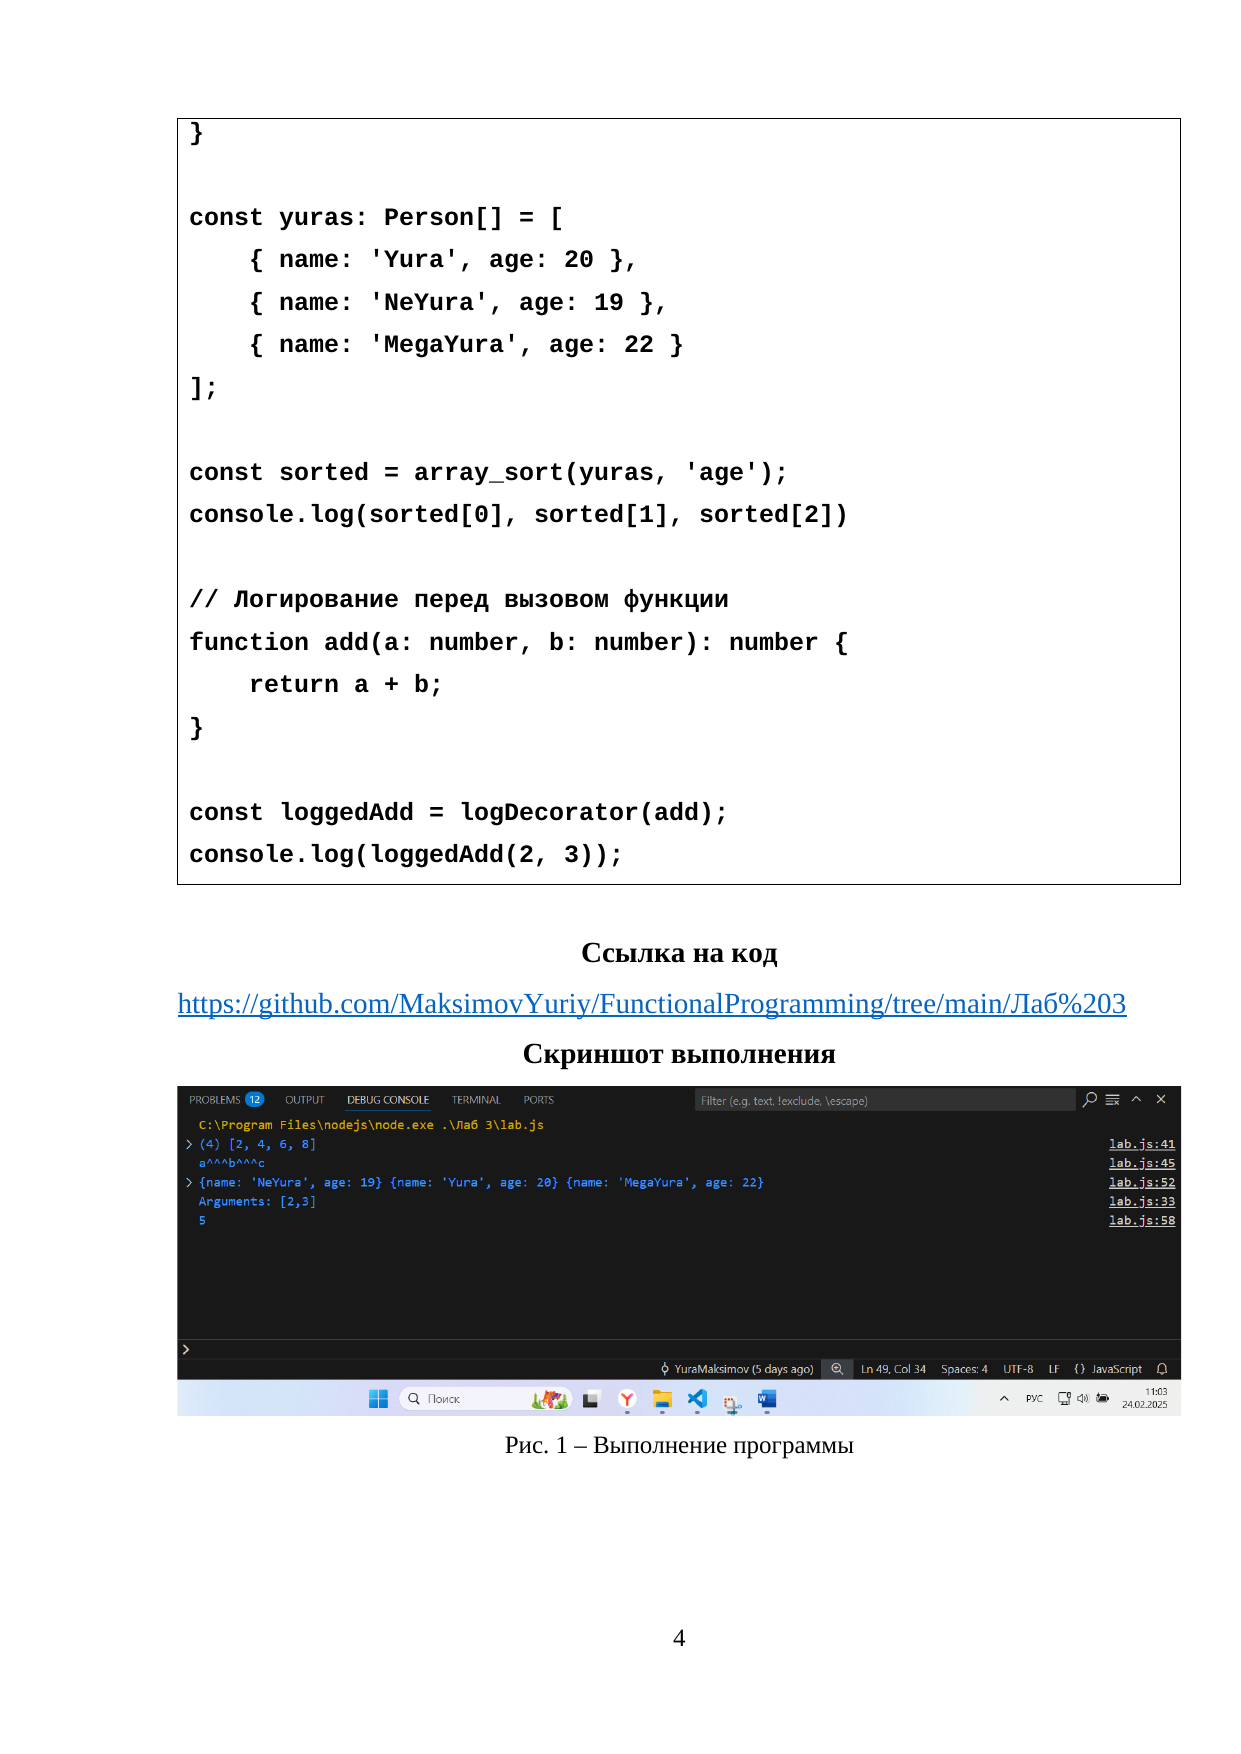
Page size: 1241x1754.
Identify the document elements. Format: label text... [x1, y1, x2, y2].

text Рис. 1 – Выполнение программы [177, 1430, 1181, 1459]
text Скриншот выполнения [177, 1036, 1181, 1070]
text Ссылка на код [177, 936, 1181, 969]
text https://github.com/MaksimovYuriy/FunctionalProgramming/tree/main/Лаб%203 [177, 986, 1181, 1019]
picture [177, 1086, 1182, 1416]
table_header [178, 119, 1180, 884]
